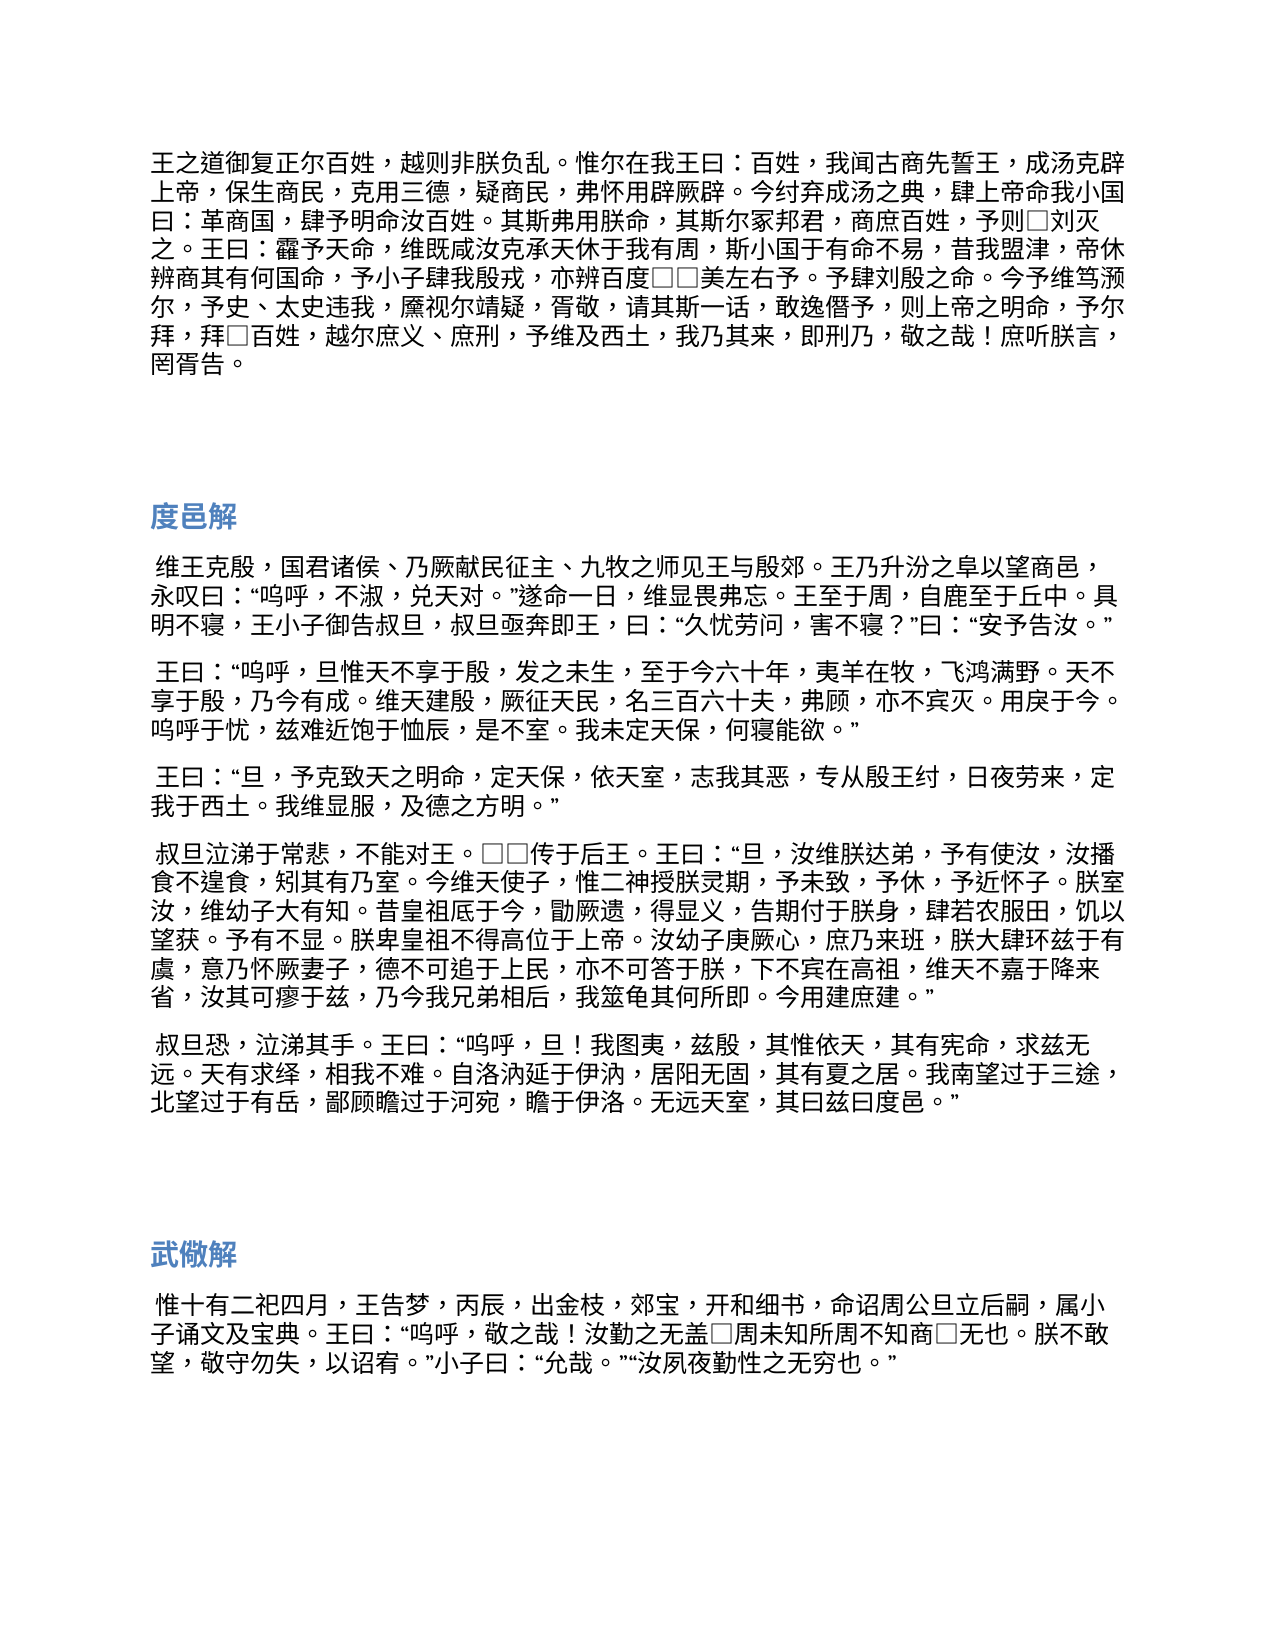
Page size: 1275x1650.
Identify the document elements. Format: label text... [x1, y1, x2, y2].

text 王曰：“呜呼，旦惟天不享于殷，发之未生，至于今六十年，夷羊在牧，飞鸿满野。天不享于殷，乃今有成。维天建殷，厥征天民，名三百六十夫，弗顾，亦不宾灭。用戾于今。呜呼于忧，兹难近饱于恤辰，是不室。我未定天保，何寝能欲。” [150, 659, 1125, 746]
text 维王克殷，国君诸侯、乃厥献民征主、九牧之师见王与殷郊。王乃升汾之阜以望商邑，永叹曰：“呜呼，不淑，兑天对。”遂命一日，维显畏弗忘。王至于周，自鹿至于丘中。具明不寝，王小子御告叔旦，叔旦亟奔即王，曰：“久忧劳问，害不寝？”曰：“安予告汝。” [150, 554, 1125, 641]
text 惟十有二祀四月，王告梦，丙辰，出金枝，郊宝，开和细书，命诏周公旦立后嗣，属小子诵文及宝典。王曰：“呜呼，敬之哉！汝勤之无盖□周未知所周不知商□无也。朕不敢望，敬守勿失，以诏宥。”小子曰：“允哉。”“汝夙夜勤性之无穷也。” [150, 1292, 1125, 1378]
text 叔旦恐，泣涕其手。王曰：“呜呼，旦！我图夷，兹殷，其惟依天，其有宪命，求兹无远。天有求绎，相我不难。自洛汭延于伊汭，居阳无固，其有夏之居。我南望过于三途，北望过于有岳，鄙顾瞻过于河宛，瞻于伊洛。无远天室，其曰兹曰度邑。” [150, 1032, 1125, 1118]
text 王曰：“旦，予克致天之明命，定天保，依天室，志我其恶，专从殷王纣，日夜劳来，定我于西土。我维显服，及德之方明。” [150, 764, 1125, 822]
text 叔旦泣涕于常悲，不能对王。□□传于后王。王曰：“旦，汝维朕达弟，予有使汝，汝播食不遑食，矧其有乃室。今维天使子，惟二神授朕灵期，予未致，予休，予近怀子。朕室汝，维幼子大有知。昔皇祖厎于今，勖厥遗，得显义，告期付于朕身，肆若农服田，饥以望获。予有不显。朕卑皇祖不得高位于上帝。汝幼子庚厥心，庶乃来班，朕大肆环兹于有虞，意乃怀厥妻子，德不可追于上民，亦不可答于朕，下不宾在高祖，维天不嘉于降来省，汝其可瘳于兹，乃今我兄弟相后，我筮龟其何所即。今用建庶建。” [150, 841, 1125, 1013]
subtitle 武儆解 [150, 1234, 1125, 1273]
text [150, 150, 1125, 380]
subtitle 度邑解 [150, 496, 1125, 536]
